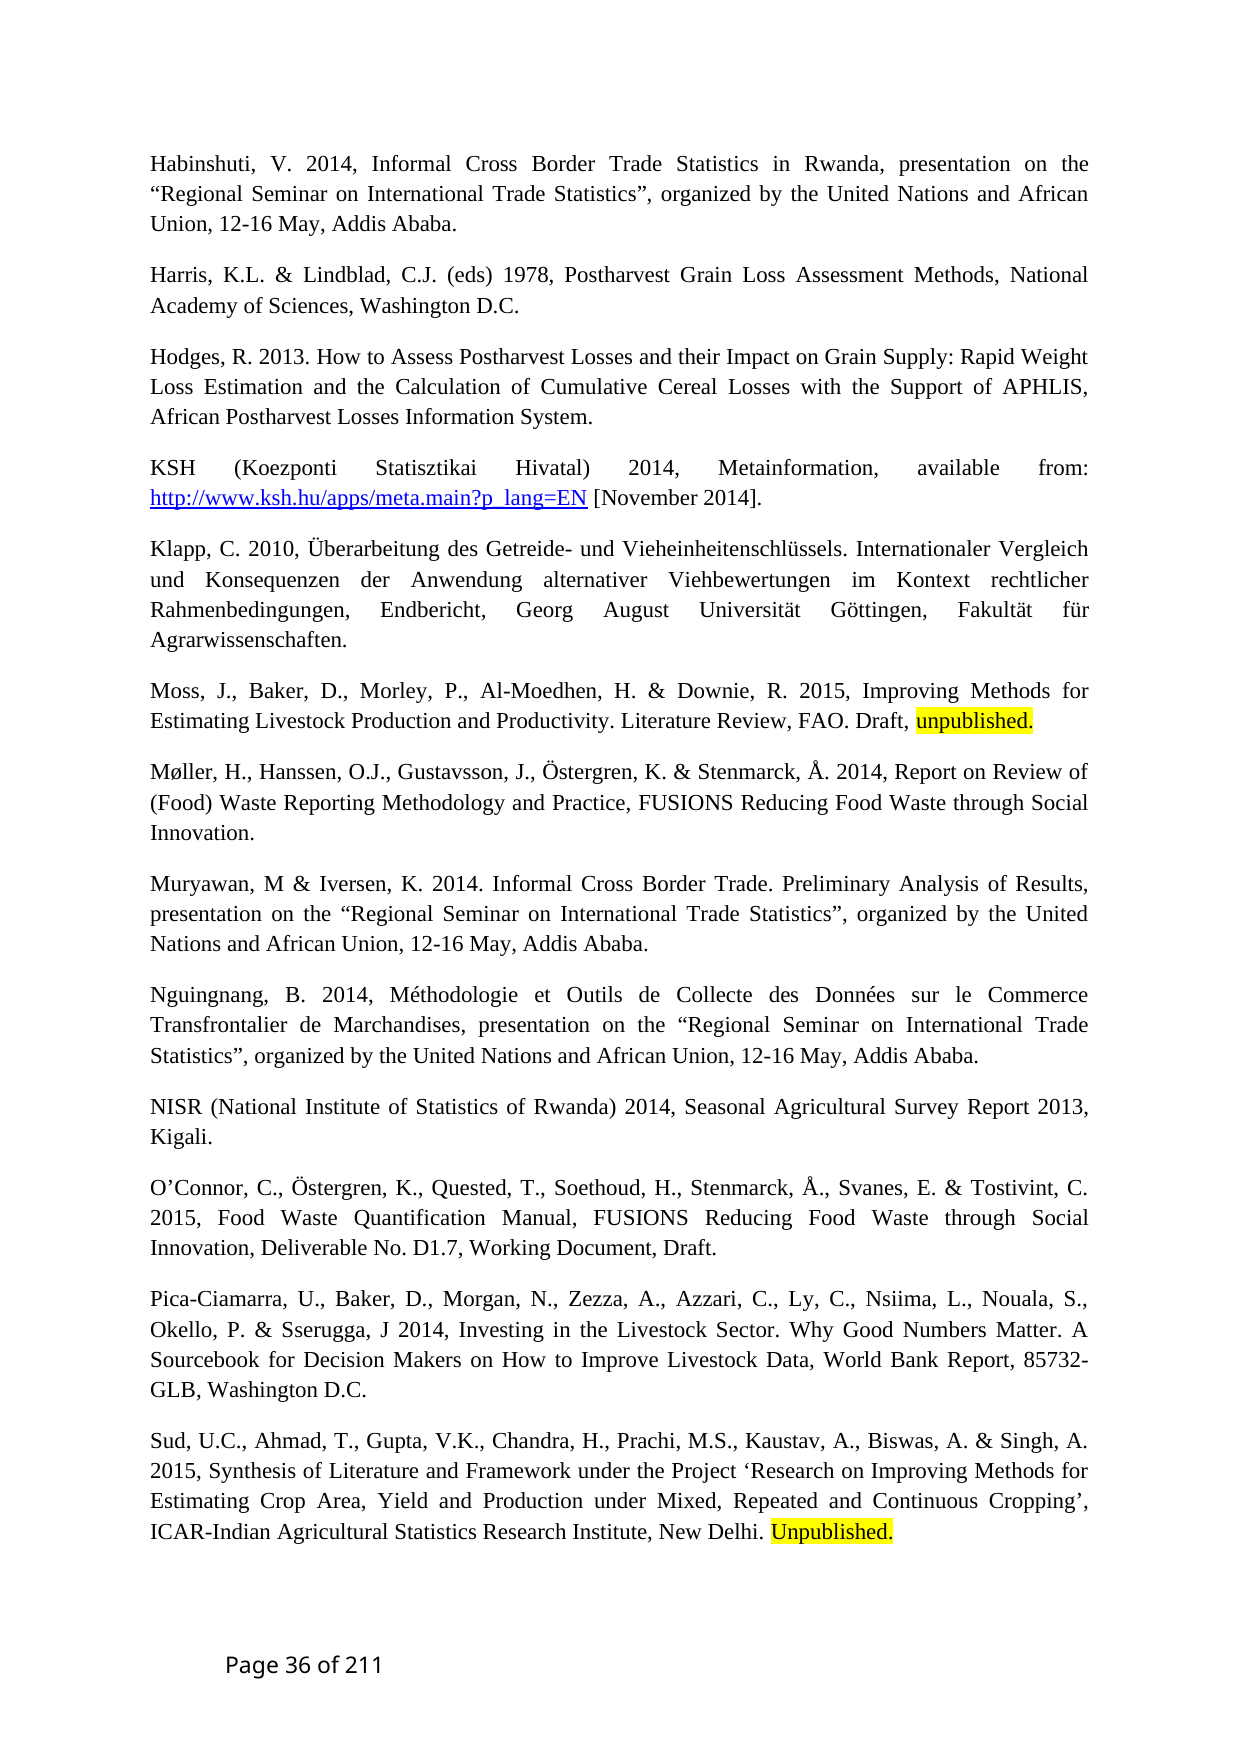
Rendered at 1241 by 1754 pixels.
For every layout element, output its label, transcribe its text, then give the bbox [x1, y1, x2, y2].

text Habinshuti, V. 2014, Informal Cross Border Trade Statistics in Rwanda, presentation on the “Regional Seminar on International Trade Statistics”, organized by the United Nations and African Union, 12-16 May, Addis Ababa. [150, 150, 1090, 237]
text Hodges, R. 2013. How to Assess Postharvest Losses and their Impact on Grain Supply: Rapid Weight Loss Estimation and the Calculation of Cumulative Cereal Losses with the Support of APHLIS, African Postharvest Losses Information System. [150, 343, 1090, 429]
text KSH (Koezponti Statisztikai Hivatal) 2014, Metainformation, available from: http://www.ksh.hu/apps/meta.main?p_lang=EN [November 2014]. [150, 454, 1090, 511]
text Møller, H., Hanssen, O.J., Gustavsson, J., Östergren, K. & Stenmarck, Å. 2014, Report on Review of (Food) Waste Reporting Methodology and Practice, FUSIONS Reducing Food Waste through Social Innovation. [150, 758, 1090, 845]
text Harris, K.L. & Lindblad, C.J. (eds) 1978, Postharvest Grain Loss Assessment Methods, National Academy of Sciences, Washington D.C. [150, 261, 1090, 318]
text Sud, U.C., Ahmad, T., Gupta, V.K., Chandra, H., Prachi, M.S., Kaustav, A., Biswas, A. & Singh, A. 2015, Synthesis of Literature and Framework under the Project ‘Research on Improving Methods for Estimating Crop Area, Yield and Production under Mixed, Repeated and Continuous Cropping’, ICAR-Indian Agricultural Statistics Research Institute, New Delhi. Unpublished. [150, 1427, 1090, 1544]
text O’Connor, C., Östergren, K., Quested, T., Soethoud, H., Stenmarck, Å., Svanes, E. & Tostivint, C. 2015, Food Waste Quantification Manual, FUSIONS Reducing Food Waste through Social Innovation, Deliverable No. D1.7, Working Document, Draft. [150, 1174, 1090, 1261]
text Muryawan, M & Iversen, K. 2014. Informal Cross Border Trade. Preliminary Analysis of Results, presentation on the “Regional Seminar on International Trade Statistics”, organized by the United Nations and African Union, 12-16 May, Addis Ababa. [150, 870, 1090, 957]
text Moss, J., Baker, D., Morley, P., Al-Moedhen, H. & Downie, R. 2015, Improving Methods for Estimating Livestock Production and Productivity. Literature Review, FAO. Draft, unpublished. [150, 677, 1090, 734]
text Nguingnang, B. 2014, Méthodologie et Outils de Collecte des Données sur le Commerce Transfrontalier de Marchandises, presentation on the “Regional Seminar on International Trade Statistics”, organized by the United Nations and African Union, 12-16 May, Addis Ababa. [150, 981, 1090, 1068]
text Pica-Ciamarra, U., Baker, D., Morgan, N., Zezza, A., Azzari, C., Ly, C., Nsiima, L., Nouala, S., Okello, P. & Sserugga, J 2014, Investing in the Livestock Sector. Why Good Numbers Matter. A Sourcebook for Decision Makers on How to Improve Livestock Data, World Bank Report, 85732-GLB, Washington D.C. [150, 1285, 1090, 1402]
text Klapp, C. 2010, Überarbeitung des Getreide- und Vieheinheitenschlüssels. Internationaler Vergleich und Konsequenzen der Anwendung alternativer Viehbewertungen im Kontext rechtlicher Rahmenbedingungen, Endbericht, Georg August Universität Göttingen, Fakultät für Agrarwissenschaften. [150, 535, 1090, 652]
text NISR (National Institute of Statistics of Rwanda) 2014, Seasonal Agricultural Survey Report 2013, Kigali. [150, 1093, 1090, 1149]
